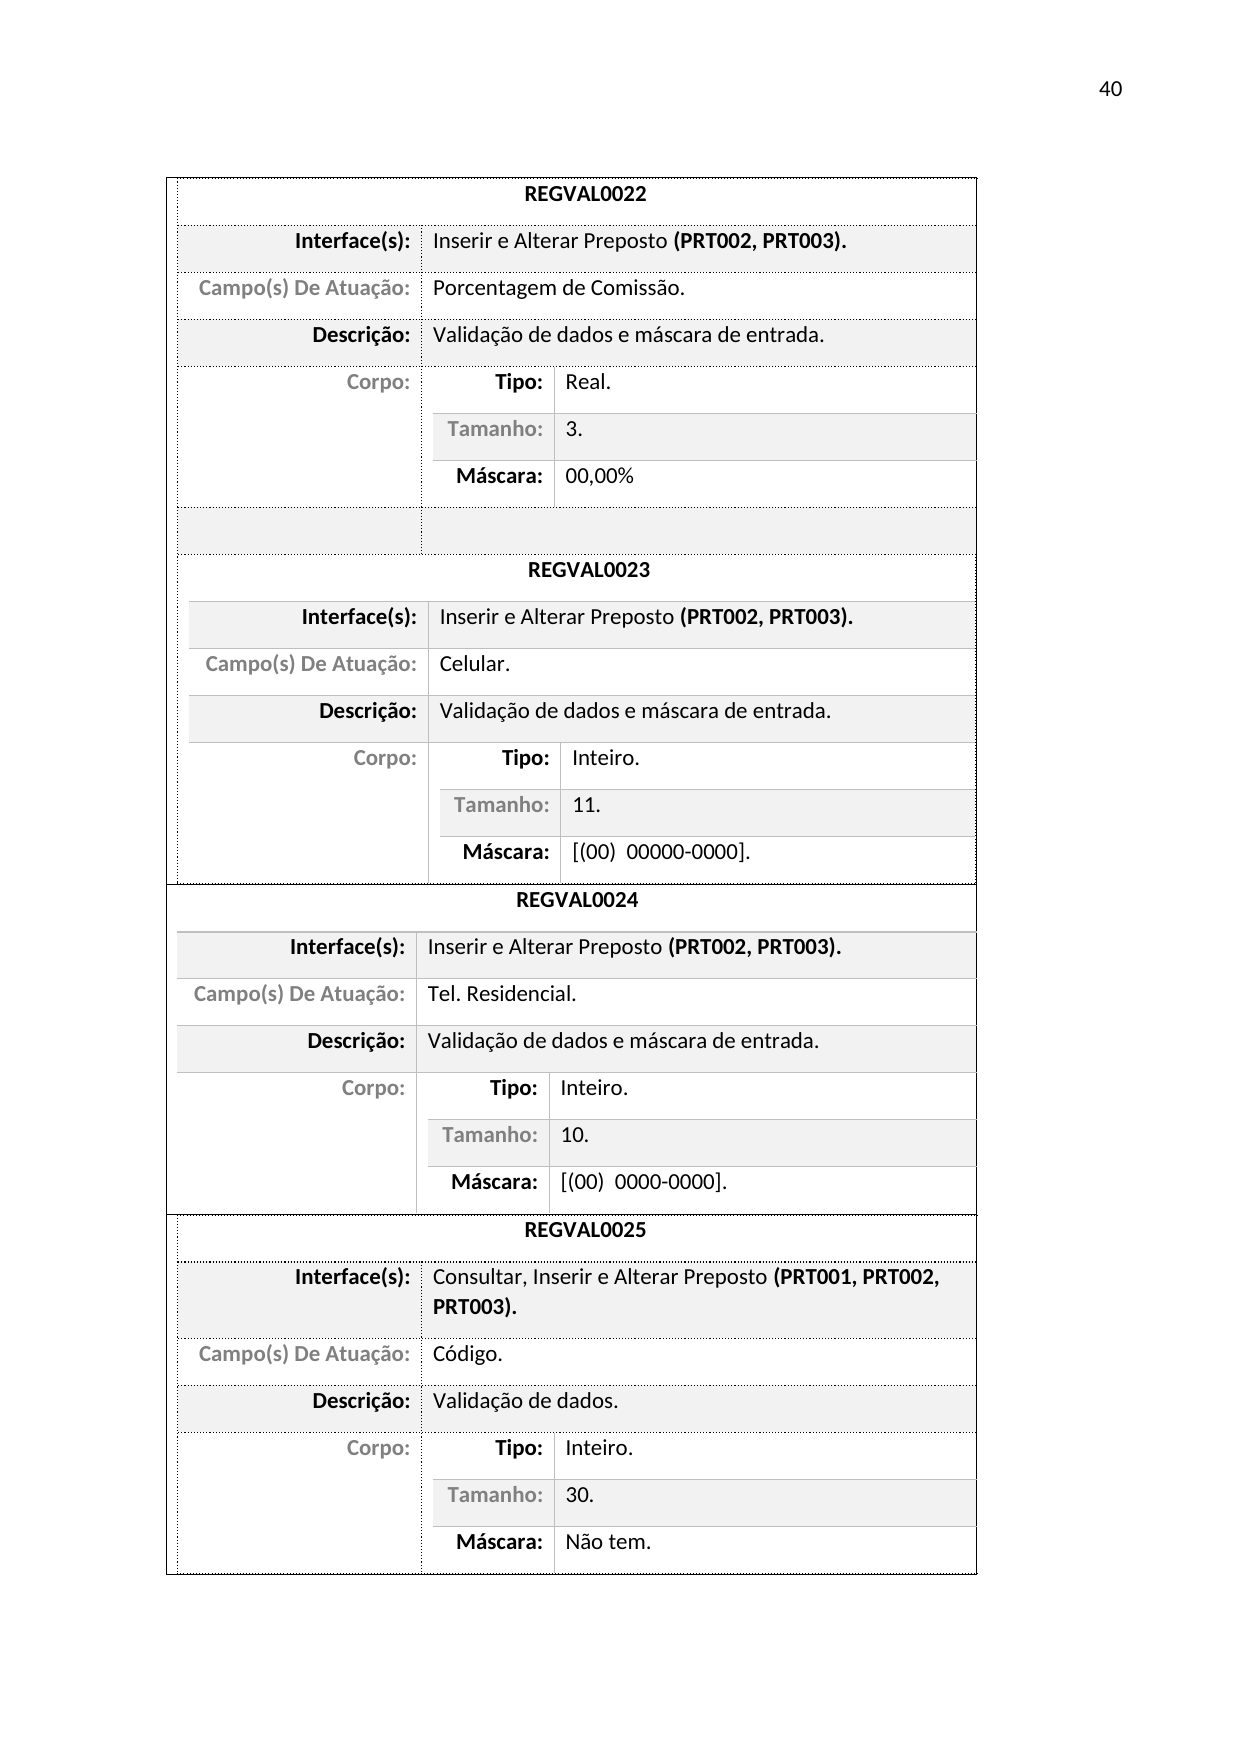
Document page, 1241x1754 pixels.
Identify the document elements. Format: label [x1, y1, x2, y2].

table_cell [167, 885, 976, 1213]
table_cell [167, 1215, 976, 1574]
table_cell [167, 178, 976, 884]
